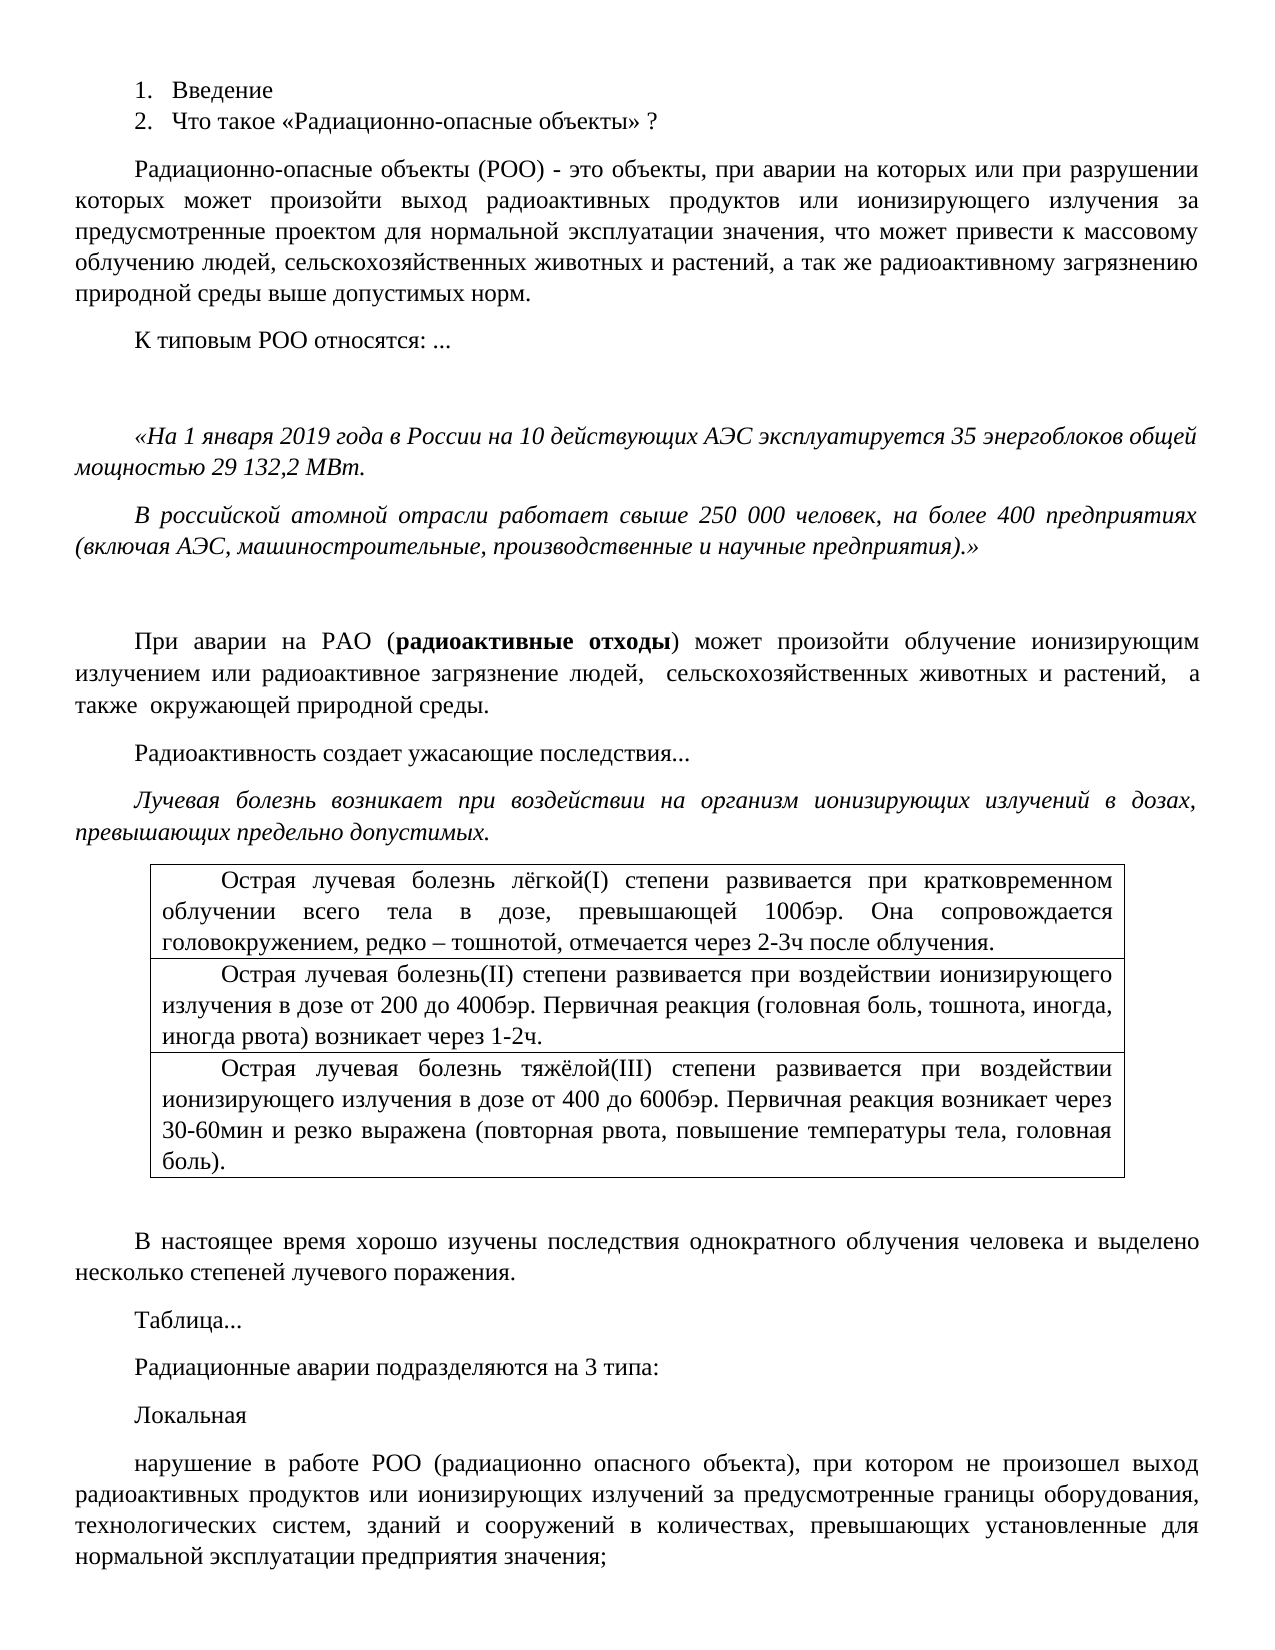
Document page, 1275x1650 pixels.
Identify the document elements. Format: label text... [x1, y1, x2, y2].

table_cell Острая лучевая болезнь(II) степени развивается при воздействии ионизирующего излучения в дозе от 200 до 400бэр. Первичная реакция (головная боль, тошнота, иногда, иногда рвота) возникает через 1-2ч. [151, 959, 1124, 1052]
text Радиационные аварии подразделяются на 3 типа: [75, 1352, 1200, 1381]
list Введение [134, 75, 1200, 104]
text К типовым РОО относятся: ... [75, 326, 1200, 354]
text нарушение в работе РОО (радиационно опасного объекта), при котором не произошел выход радиоактивных продуктов или ионизирующих излучений за предусмотренные границы оборудования, технологических систем, зданий и сооружений в количествах, превышающих установленные для нормальной эксплуатации предприятия значения; [75, 1448, 1200, 1570]
text Локальная [75, 1400, 1200, 1429]
text «На 1 января 2019 года в России на 10 действующих АЭС эксплуатируется 35 энергоблоков общей мощностью 29 132,2 МВт. [75, 421, 1200, 481]
text В российской атомной отрасли работает свыше 250 000 человек, на более 400 предприятиях (включая АЭС, машиностроительные, производственные и научные предприятия).» [75, 500, 1200, 559]
text В настоящее время хорошо изучены последствия однократного об­лучения человека и выделено несколько степеней лучевого поражения. [75, 1226, 1200, 1286]
table_header Острая лучевая болезнь лёгкой(I) степени развивается при кратковременном облучении всего тела в дозе, превышающей 100бэр. Она сопровождается головокружением, редко – тошнотой, отмечается через 2-3ч после облучения. [151, 865, 1124, 958]
text Радиационно-опасные объекты (РОО) - это объекты, при аварии на которых или при разрушении которых может произойти выход радиоактивных продуктов или ионизирующего излучения за предусмотренные проектом для нормальной эксплуатации значения, что может привести к массовому облучению людей, сельскохозяйственных животных и растений, а так же радиоактивному загрязнению природной среды выше допустимых норм. [75, 154, 1200, 307]
list Что такое «Радиационно-опасные объекты» ? [134, 106, 1200, 135]
text Таблица... [75, 1305, 1200, 1333]
text Радиоактивность создает ужасающие последствия... [75, 738, 1200, 767]
table_cell Острая лучевая болезнь тяжёлой(III) степени развивается при воздействии ионизирующего излучения в дозе от 400 до 600бэр. Первичная реакция возникает через 30-60мин и резко выражена (повторная рвота, повышение температуры тела, головная боль). [151, 1053, 1124, 1177]
text Лучевая болезнь возникает при воздействии на организм ионизирующих излучений в дозах, превышающих предельно допустимых. [75, 786, 1200, 845]
text При аварии на РАО (радиоактивные отходы) может произойти облучение ионизирующим излучением или радиоактивное загрязнение людей, сельскохозяйственных животных и растений, а также окружающей природной среды. [75, 626, 1200, 719]
